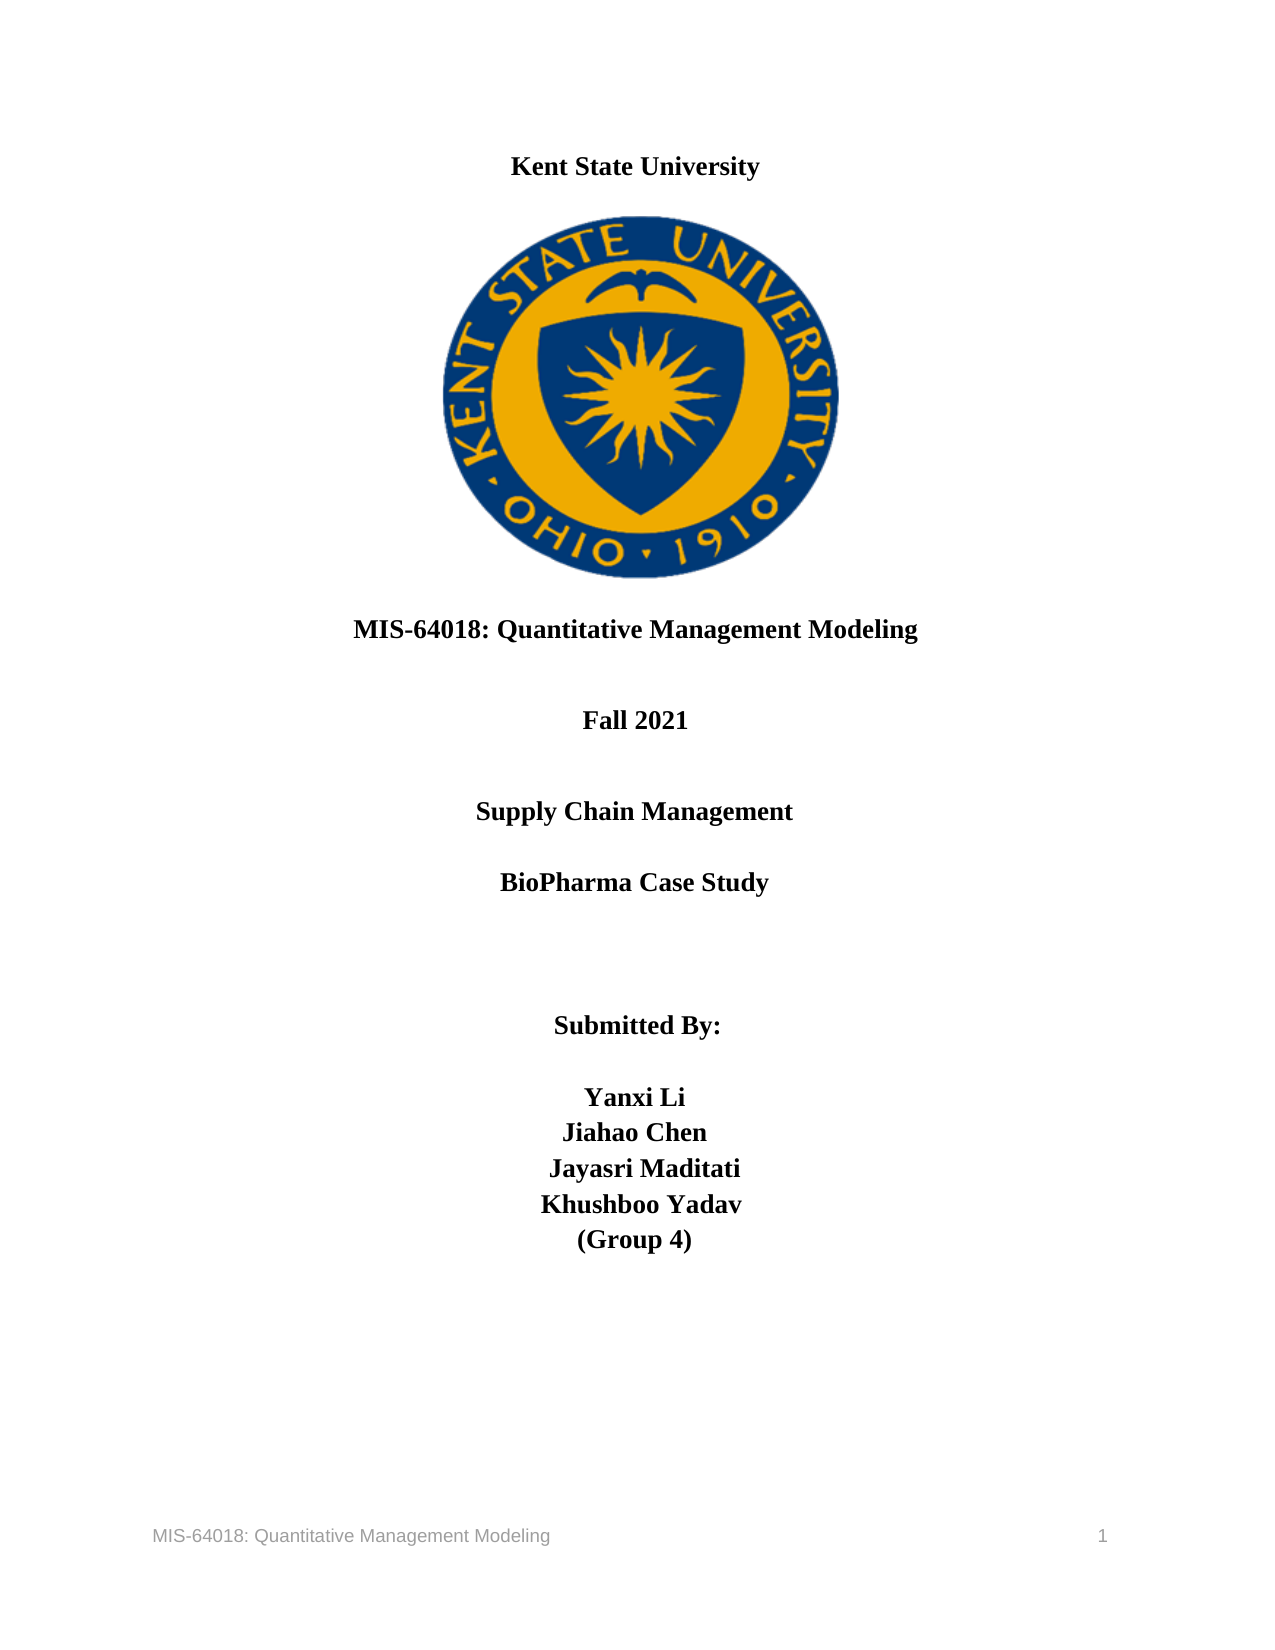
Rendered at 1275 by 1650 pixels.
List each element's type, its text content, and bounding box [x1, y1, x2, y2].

text Supply Chain Management [150, 795, 1119, 826]
picture [442, 216, 839, 579]
text BioPharma Case Study [150, 866, 1119, 897]
text Khushboo Yadav [150, 1188, 1119, 1219]
text Fall 2021 [152, 704, 1119, 735]
text Kent State University [152, 150, 1119, 181]
text Jiahao Chen [150, 1116, 1119, 1147]
text MIS-64018: Quantitative Management Modeling [152, 613, 1119, 644]
text (Group 4) [150, 1223, 1119, 1255]
text Yanxi Li [150, 1081, 1119, 1112]
text Submitted By: [150, 1009, 1119, 1040]
text Jayasri Maditati [150, 1152, 1119, 1183]
